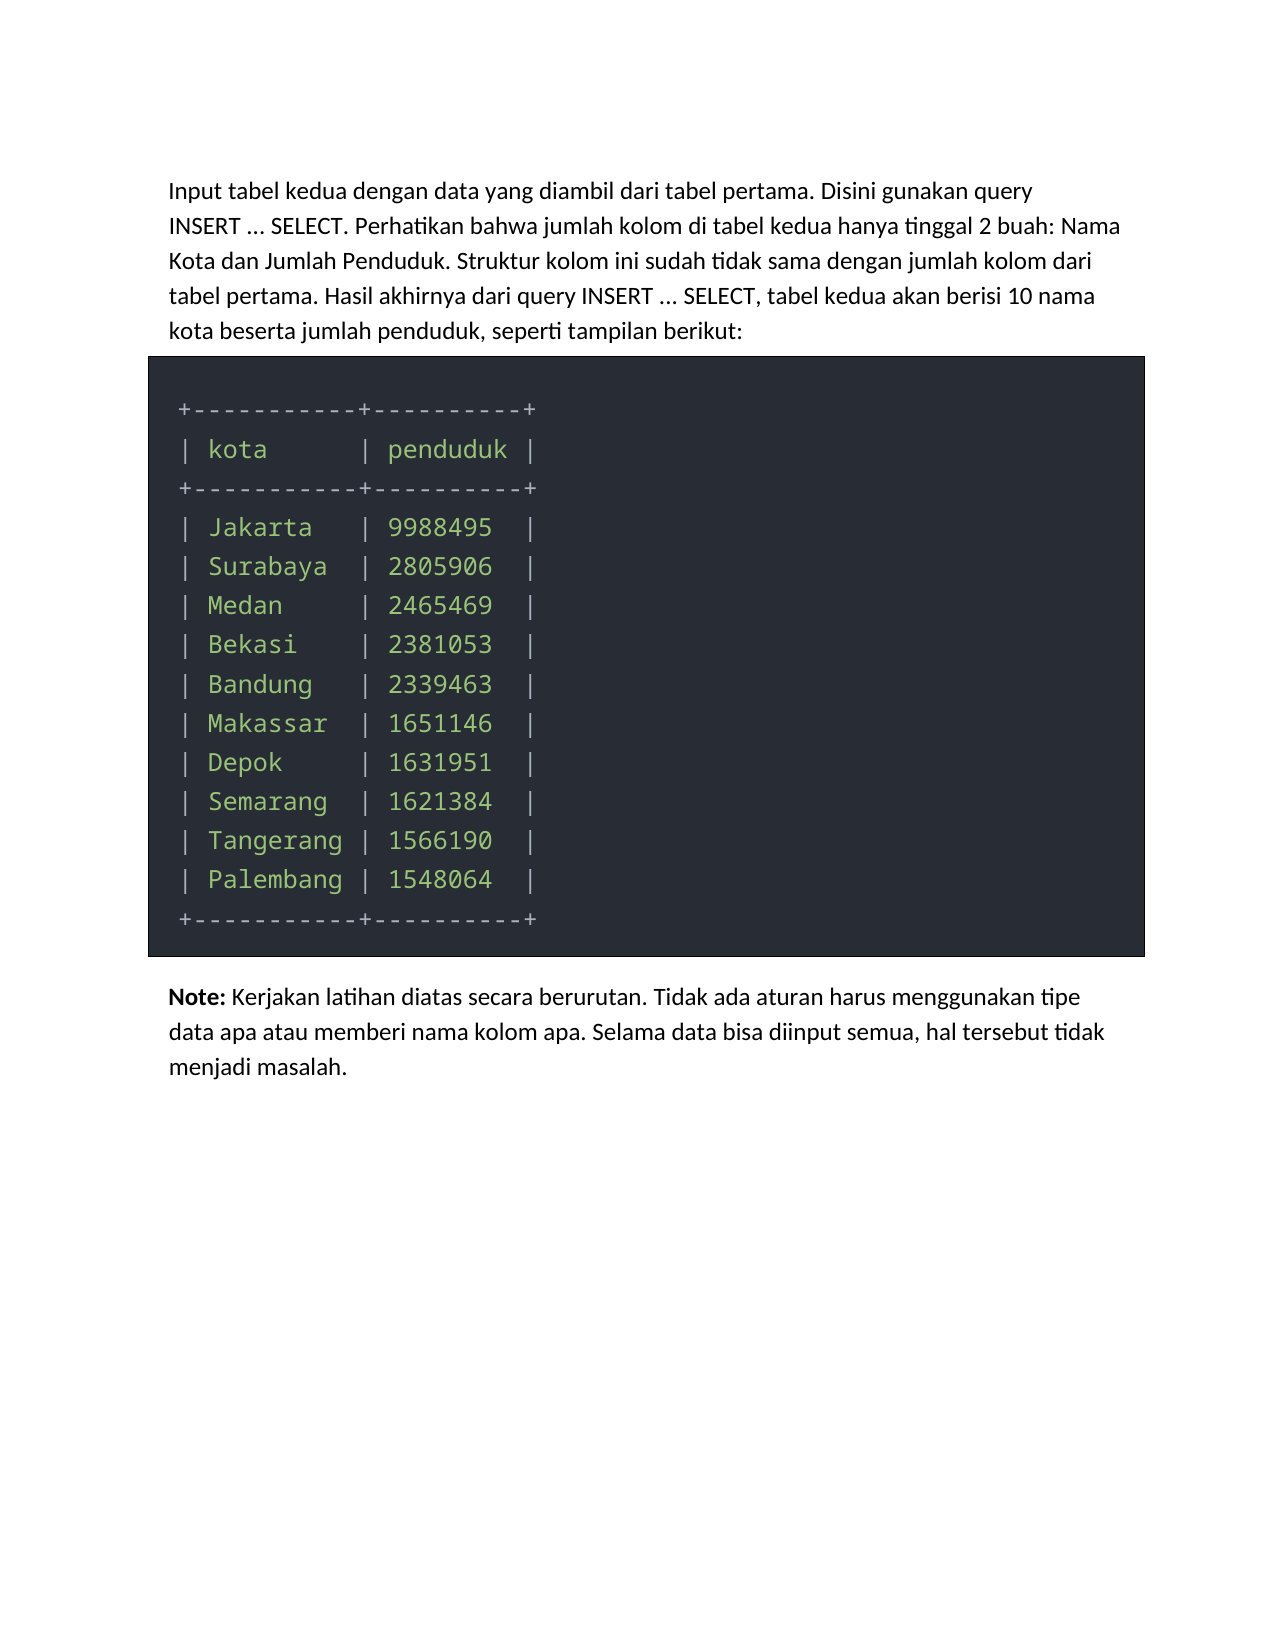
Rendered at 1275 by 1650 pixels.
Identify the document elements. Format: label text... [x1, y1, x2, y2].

table_header +-----------+----------+ | kota | penduduk | +-----------+----------+ | Jakarta | 9988495 | | Surabaya | 2805906 | | Medan | 2465469 | | Bekasi | 2381053 | | Bandung | 2339463 | | Makassar | 1651146 | | Depok | 1631951 | | Semarang | 1621384 | | Tangerang | 1566190 | | Palembang | 1548064 | +-----------+----------+ [149, 357, 1144, 956]
text Note: Kerjakan latihan diatas secara berurutan. Tidak ada aturan harus menggunakan tipe data apa atau memberi nama kolom apa. Selama data bisa diinput semua, hal tersebut tidak menjadi masalah. [168, 981, 1125, 1082]
text Input tabel kedua dengan data yang diambil dari tabel pertama. Disini gunakan query INSERT ... SELECT. Perhatikan bahwa jumlah kolom di tabel kedua hanya tinggal 2 buah: Nama Kota dan Jumlah Penduduk. Struktur kolom ini sudah tidak sama dengan jumlah kolom dari tabel pertama. Hasil akhirnya dari query INSERT ... SELECT, tabel kedua akan berisi 10 nama kota beserta jumlah penduduk, seperti tampilan berikut: [168, 175, 1125, 346]
